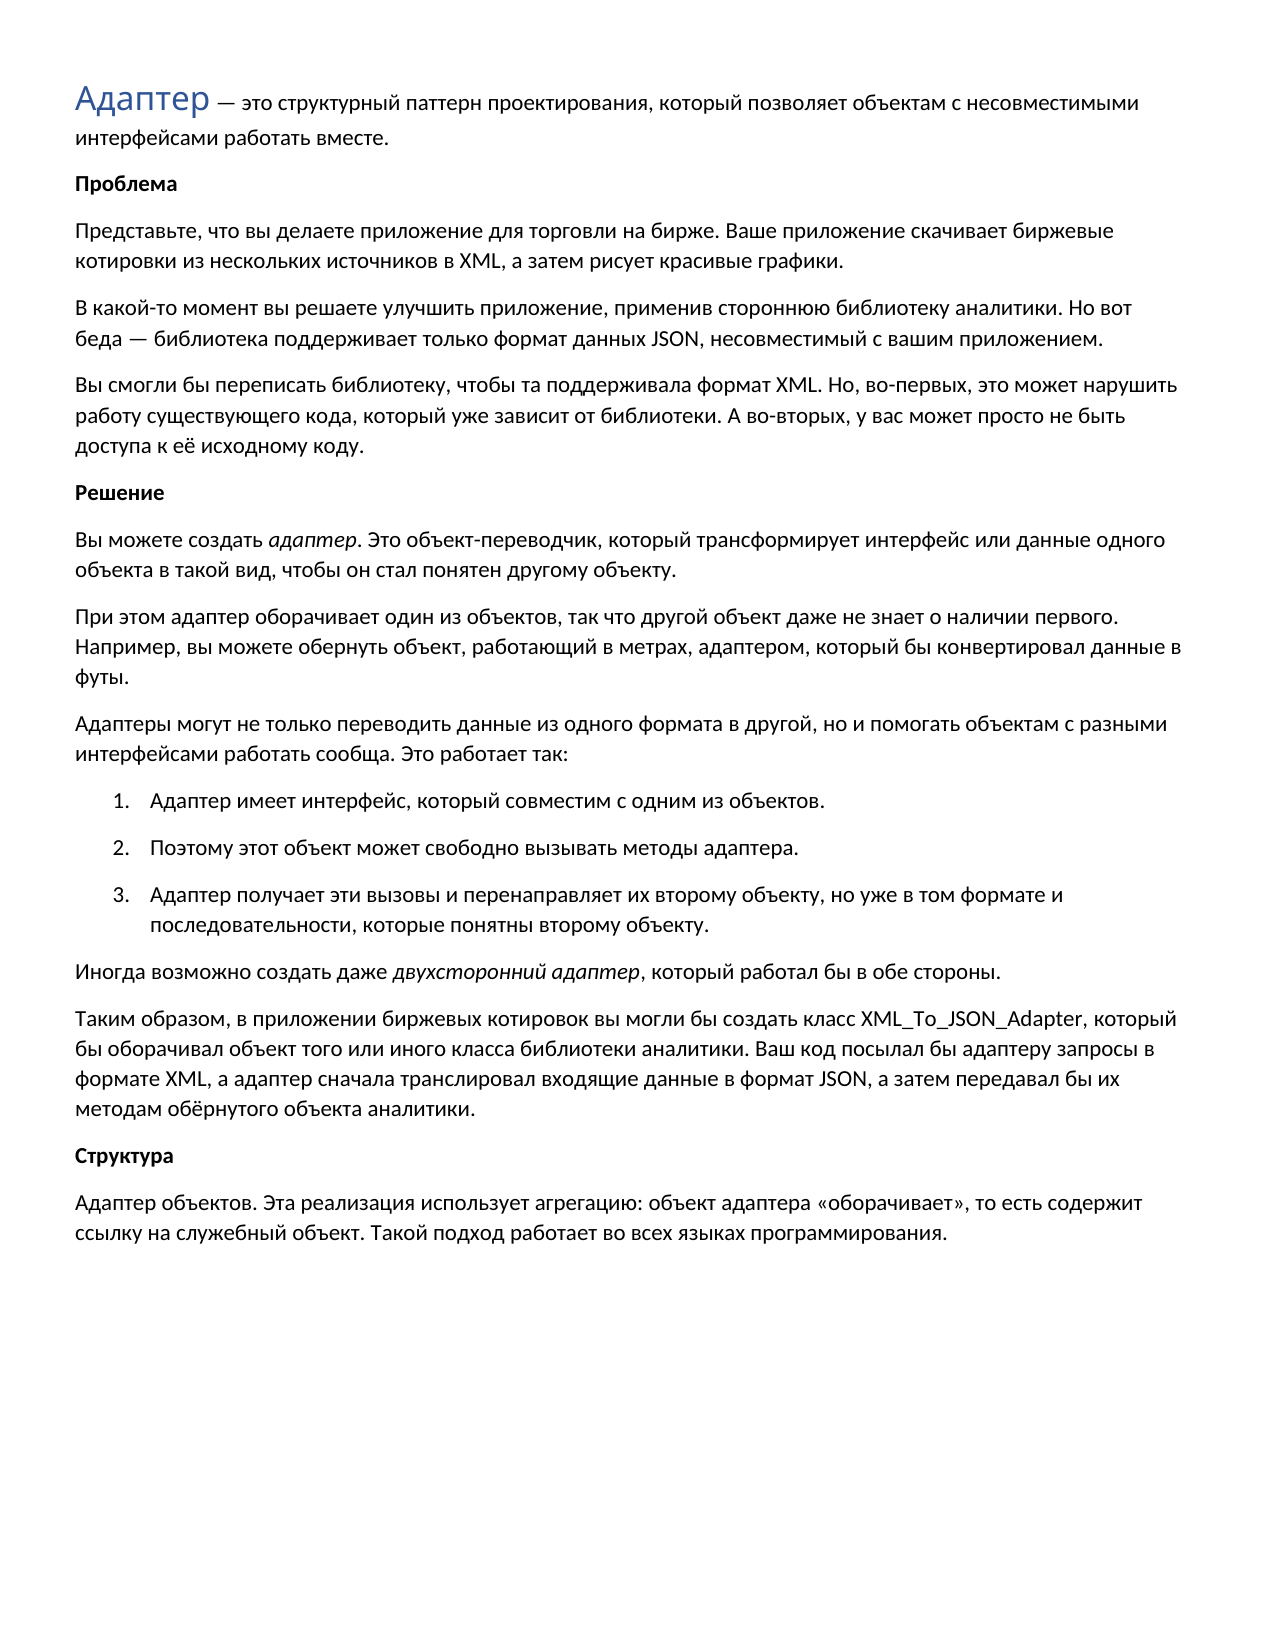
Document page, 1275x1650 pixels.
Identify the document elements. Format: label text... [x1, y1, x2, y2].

text Иногда возможно создать даже двухсторонний адаптер, который работал бы в обе стороны. [75, 957, 1200, 985]
text При этом адаптер оборачивает один из объектов, так что другой объект даже не знает о наличии первого. Например, вы можете обернуть объект, работающий в метрах, адаптером, который бы конвертировал данные в футы. [75, 602, 1200, 690]
text Вы смогли бы переписать библиотеку, чтобы та поддерживала формат XML. Но, во-первых, это может нарушить работу существующего кода, который уже зависит от библиотеки. А во-вторых, у вас может просто не быть доступа к её исходному коду. [75, 371, 1200, 459]
list Адаптер получает эти вызовы и перенаправляет их второму объекту, но уже в том формате и последовательности, которые понятны второму объекту. [112, 880, 1200, 938]
text Структура [75, 1141, 1200, 1169]
list Адаптер имеет интерфейс, который совместим с одним из объектов. [112, 786, 1200, 814]
text Решение [75, 478, 1200, 506]
text Представьте, что вы делаете приложение для торговли на бирже. Ваше приложение скачивает биржевые котировки из нескольких источников в XML, а затем рисует красивые графики. [75, 216, 1200, 274]
text В какой-то момент вы решаете улучшить приложение, применив стороннюю библиотеку аналитики. Но вот беда — библиотека поддерживает только формат данных JSON, несовместимый с вашим приложением. [75, 293, 1200, 352]
text Таким образом, в приложении биржевых котировок вы могли бы создать класс XML_To_JSON_Adapter, который бы оборачивал объект того или иного класса библиотеки аналитики. Ваш код посылал бы адаптеру запросы в формате XML, а адаптер сначала транслировал входящие данные в формат JSON, а затем передавал бы их методам обёрнутого объекта аналитики. [75, 1004, 1200, 1122]
text Адаптеры могут не только переводить данные из одного формата в другой, но и помогать объектам с разными интерфейсами работать сообща. Это работает так: [75, 709, 1200, 767]
text Адаптер объектов. Эта реализация использует агрегацию: объект адаптера «оборачивает», то есть содержит ссылку на служебный объект. Такой подход работает во всех языках программирования. [75, 1188, 1200, 1246]
list Поэтому этот объект может свободно вызывать методы адаптера. [112, 833, 1200, 861]
text Адаптер — это структурный паттерн проектирования, который позволяет объектам с несовместимыми интерфейсами работать вместе. [75, 75, 1200, 151]
text Вы можете создать адаптер. Это объект-переводчик, который трансформирует интерфейс или данные одного объекта в такой вид, чтобы он стал понятен другому объекту. [75, 525, 1200, 583]
text Проблема [75, 169, 1200, 197]
